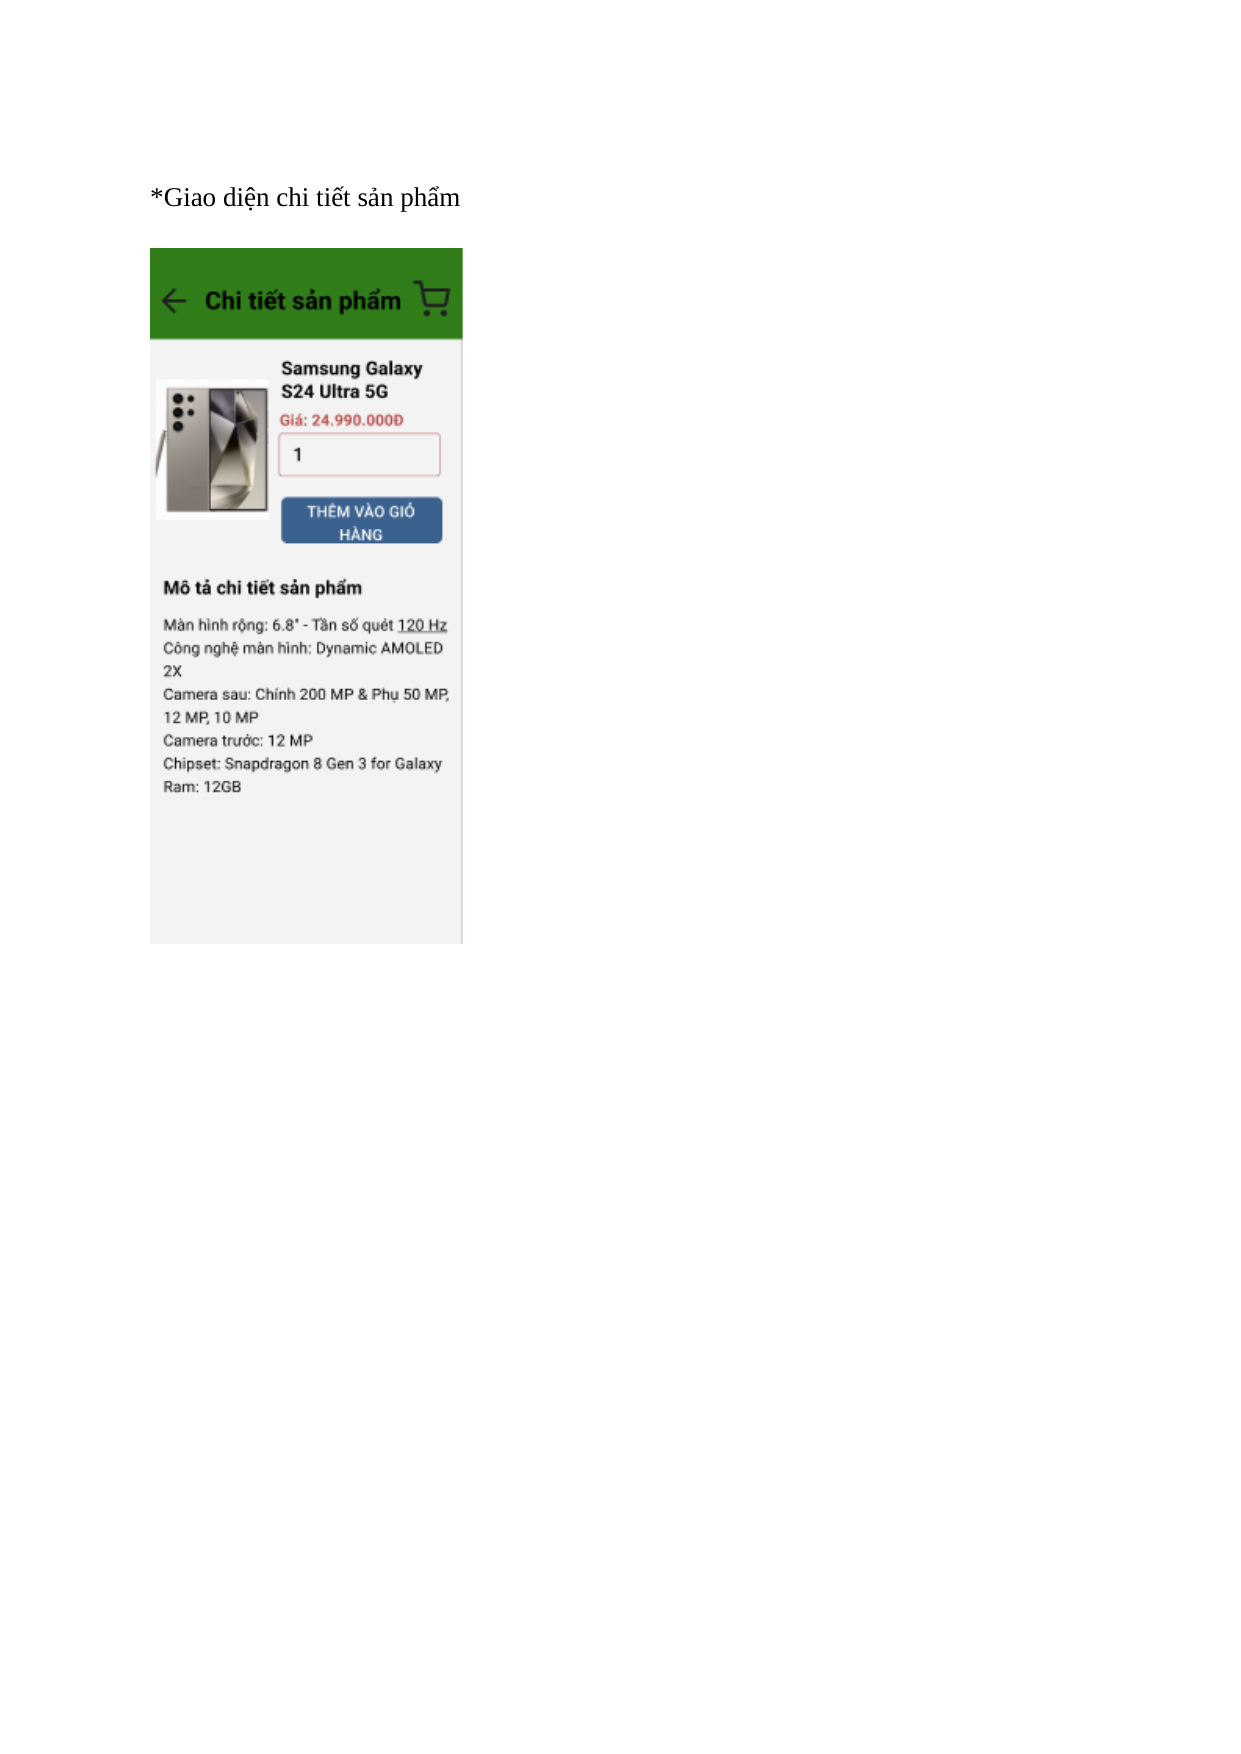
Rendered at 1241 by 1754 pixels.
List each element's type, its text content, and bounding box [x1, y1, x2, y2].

text *Giao diện chi tiết sản phẩm [150, 181, 1128, 212]
picture [150, 248, 463, 944]
